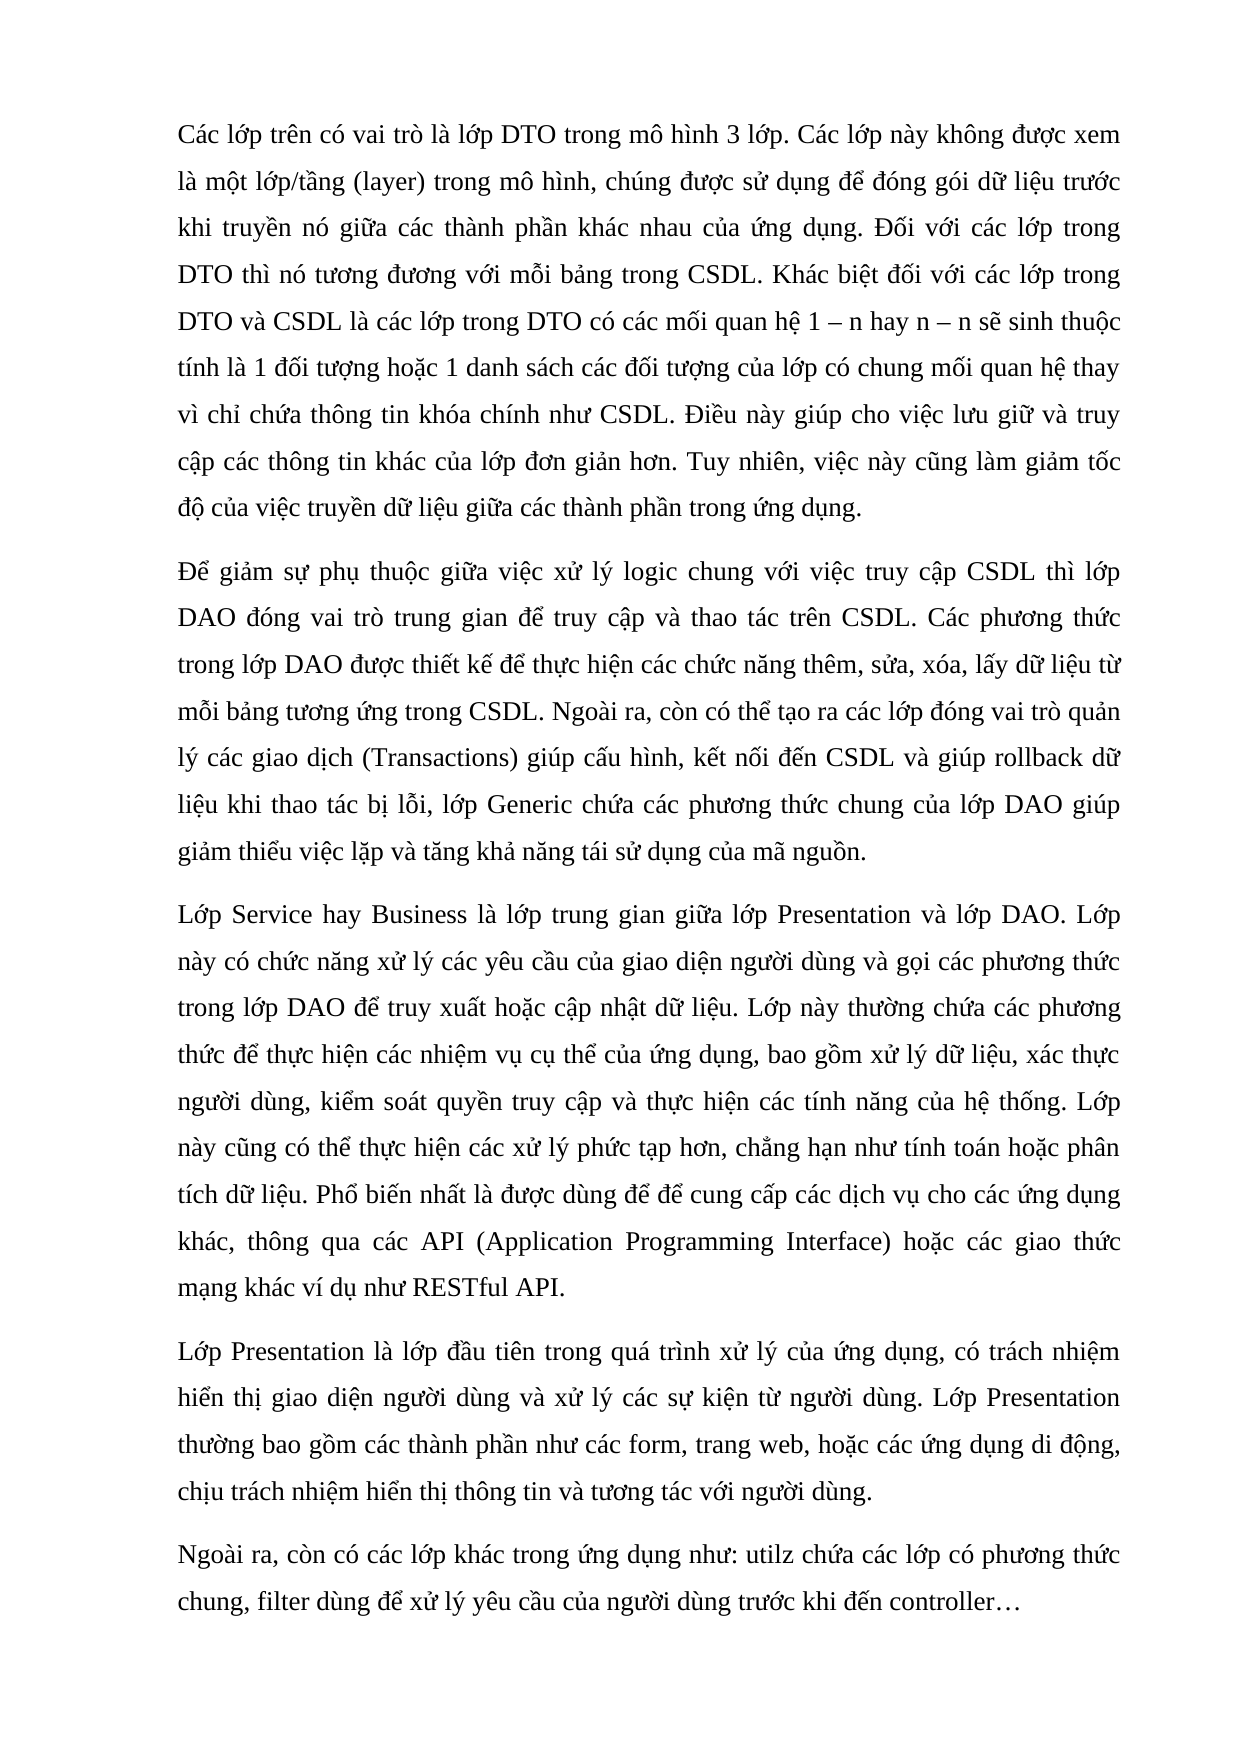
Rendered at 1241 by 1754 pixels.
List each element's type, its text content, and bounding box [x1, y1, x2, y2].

text Lớp Presentation là lớp đầu tiên trong quá trình xử lý của ứng dụng, có trách nhiệm hiển thị giao diện người dùng và xử lý các sự kiện từ người dùng. Lớp Presentation thường bao gồm các thành phần như các form, trang web, hoặc các ứng dụng di động, chịu trách nhiệm hiển thị thông tin và tương tác với người dùng. [177, 1335, 1122, 1506]
text Để giảm sự phụ thuộc giữa việc xử lý logic chung với việc truy cập CSDL thì lớp DAO đóng vai trò trung gian để truy cập và thao tác trên CSDL. Các phương thức trong lớp DAO được thiết kế để thực hiện các chức năng thêm, sửa, xóa, lấy dữ liệu từ mỗi bảng tương ứng trong CSDL. Ngoài ra, còn có thể tạo ra các lớp đóng vai trò quản lý các giao dịch (Transactions) giúp cấu hình, kết nối đến CSDL và giúp rollback dữ liệu khi thao tác bị lỗi, lớp Generic chứa các phương thức chung của lớp DAO giúp giảm thiểu việc lặp và tăng khả năng tái sử dụng của mã nguồn. [177, 555, 1122, 866]
text Các lớp trên có vai trò là lớp DTO trong mô hình 3 lớp. Các lớp này không được xem là một lớp/tầng (layer) trong mô hình, chúng được sử dụng để đóng gói dữ liệu trước khi truyền nó giữa các thành phần khác nhau của ứng dụng. Đối với các lớp trong DTO thì nó tương đương với mỗi bảng trong CSDL. Khác biệt đối với các lớp trong DTO và CSDL là các lớp trong DTO có các mối quan hệ 1 – n hay n – n sẽ sinh thuộc tính là 1 đối tượng hoặc 1 danh sách các đối tượng của lớp có chung mối quan hệ thay vì chỉ chứa thông tin khóa chính như CSDL. Điều này giúp cho việc lưu giữ và truy cập các thông tin khác của lớp đơn giản hơn. Tuy nhiên, việc này cũng làm giảm tốc độ của việc truyền dữ liệu giữa các thành phần trong ứng dụng. [177, 118, 1122, 523]
text Ngoài ra, còn có các lớp khác trong ứng dụng như: utilz chứa các lớp có phương thức chung, filter dùng để xử lý yêu cầu của người dùng trước khi đến controller… [177, 1538, 1122, 1616]
text Lớp Service hay Business là lớp trung gian giữa lớp Presentation và lớp DAO. Lớp này có chức năng xử lý các yêu cầu của giao diện người dùng và gọi các phương thức trong lớp DAO để truy xuất hoặc cập nhật dữ liệu. Lớp này thường chứa các phương thức để thực hiện các nhiệm vụ cụ thể của ứng dụng, bao gồm xử lý dữ liệu, xác thực người dùng, kiểm soát quyền truy cập và thực hiện các tính năng của hệ thống. Lớp này cũng có thể thực hiện các xử lý phức tạp hơn, chẳng hạn như tính toán hoặc phân tích dữ liệu. Phổ biến nhất là được dùng để để cung cấp các dịch vụ cho các ứng dụng khác, thông qua các API (Application Programming Interface) hoặc các giao thức mạng khác ví dụ như RESTful API. [177, 898, 1122, 1303]
